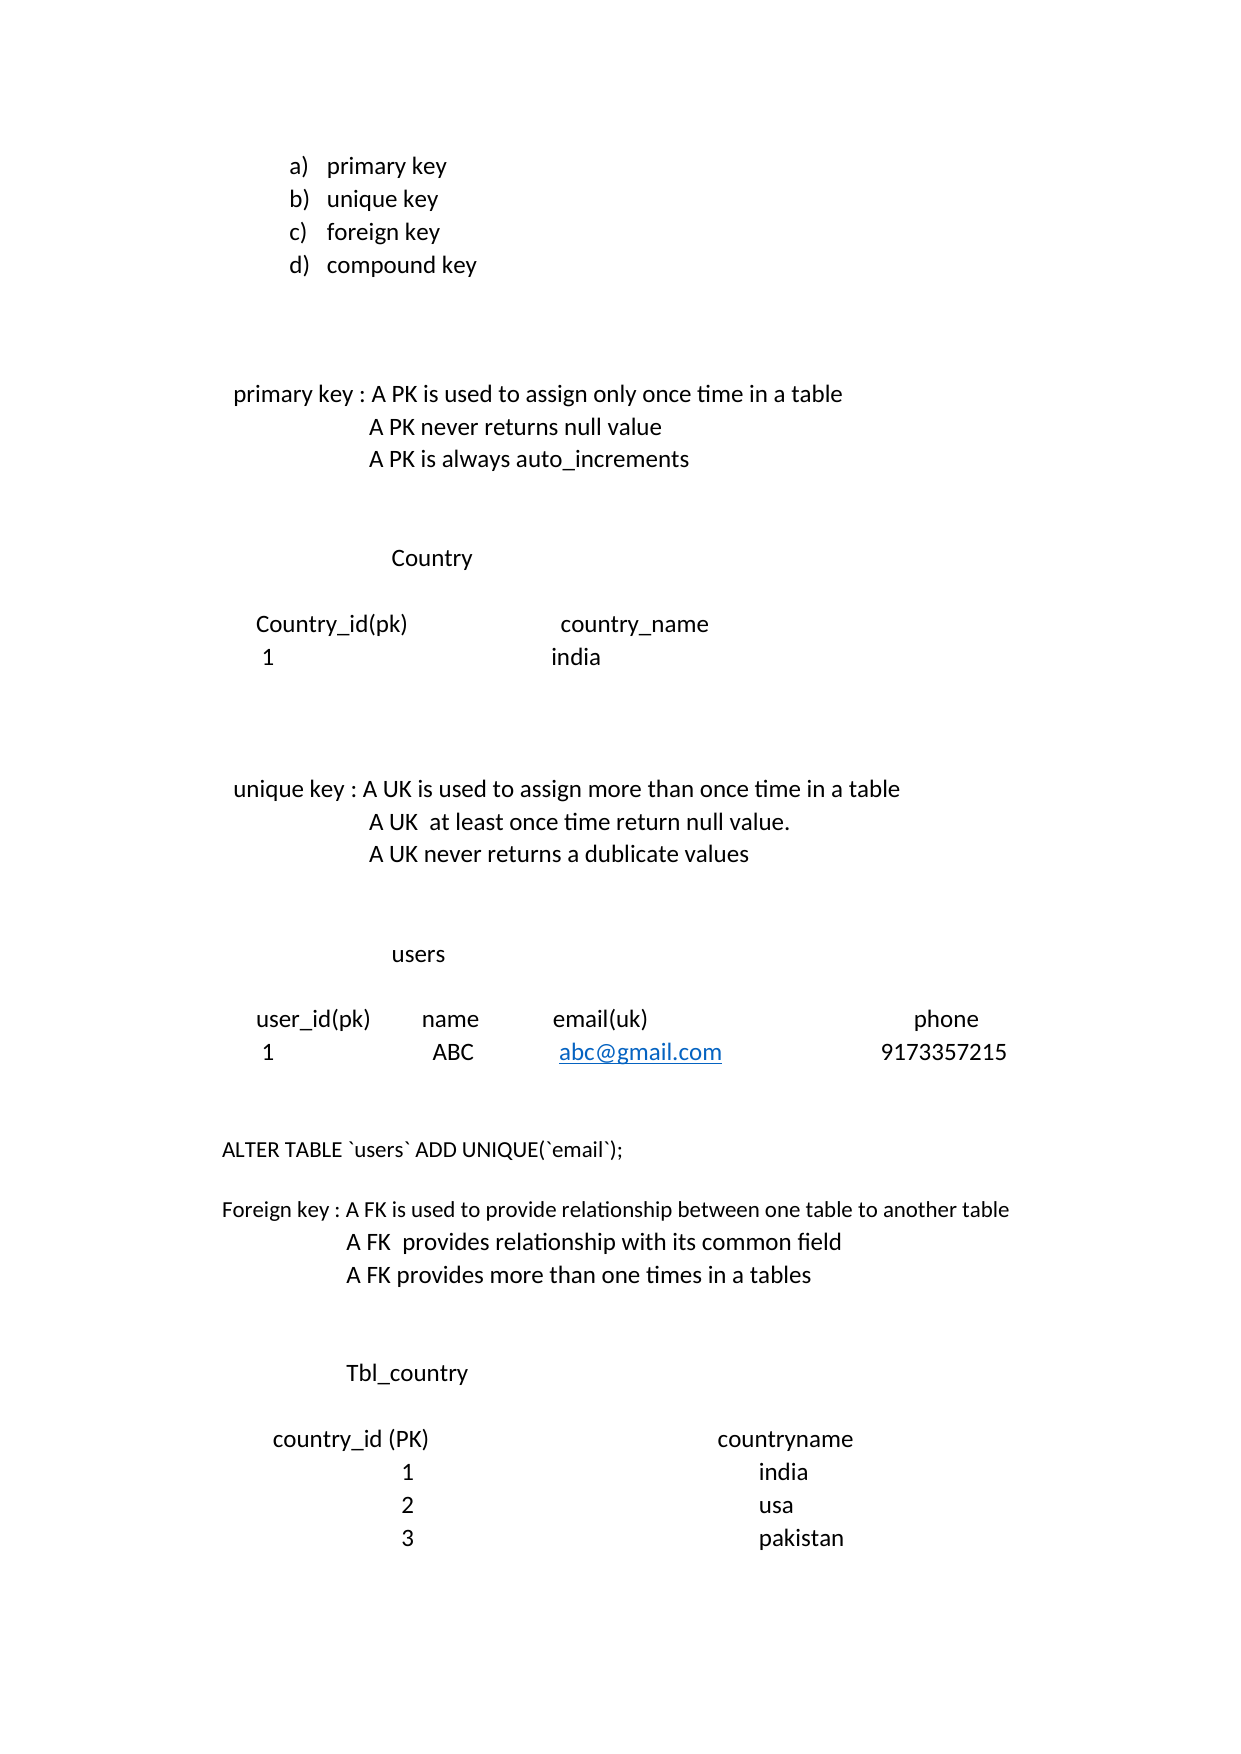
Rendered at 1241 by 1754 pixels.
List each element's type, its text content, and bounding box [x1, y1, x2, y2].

list users [222, 938, 1090, 968]
list A UK at least once time return null value. [222, 806, 1090, 836]
list unique key : A UK is used to assign more than once time in a table [222, 773, 1090, 803]
list india [401, 1456, 1090, 1487]
list Country [222, 542, 1090, 573]
list primary key : A PK is used to assign only once time in a table [222, 378, 1090, 408]
list A FK provides relationship with its common field [222, 1226, 1090, 1256]
list usa [401, 1489, 1090, 1520]
list country_id (PK) countryname [222, 1423, 1090, 1454]
list A PK is always auto_increments [222, 443, 1090, 474]
list unique key [289, 183, 1090, 213]
list Tbl_country [222, 1357, 1090, 1388]
list pakistan [401, 1522, 1090, 1553]
list A UK never returns a dublicate values [222, 838, 1090, 869]
list user_id(pk) name email(uk) phone [222, 1003, 1090, 1034]
list A FK provides more than one times in a tables [222, 1259, 1090, 1289]
list 1 india [222, 641, 1090, 672]
list ALTER TABLE `users` ADD UNIQUE(`email`); [222, 1135, 1090, 1163]
list primary key [289, 150, 1090, 181]
list Country_id(pk) country_name [222, 608, 1090, 639]
list compound key [289, 249, 1090, 279]
list Foreign key : A FK is used to provide relationship between one table to another table [222, 1196, 1090, 1224]
list A PK never returns null value [222, 411, 1090, 441]
list foreign key [289, 216, 1090, 246]
list 1 ABC abc@gmail.com 9173357215 [222, 1036, 1090, 1067]
